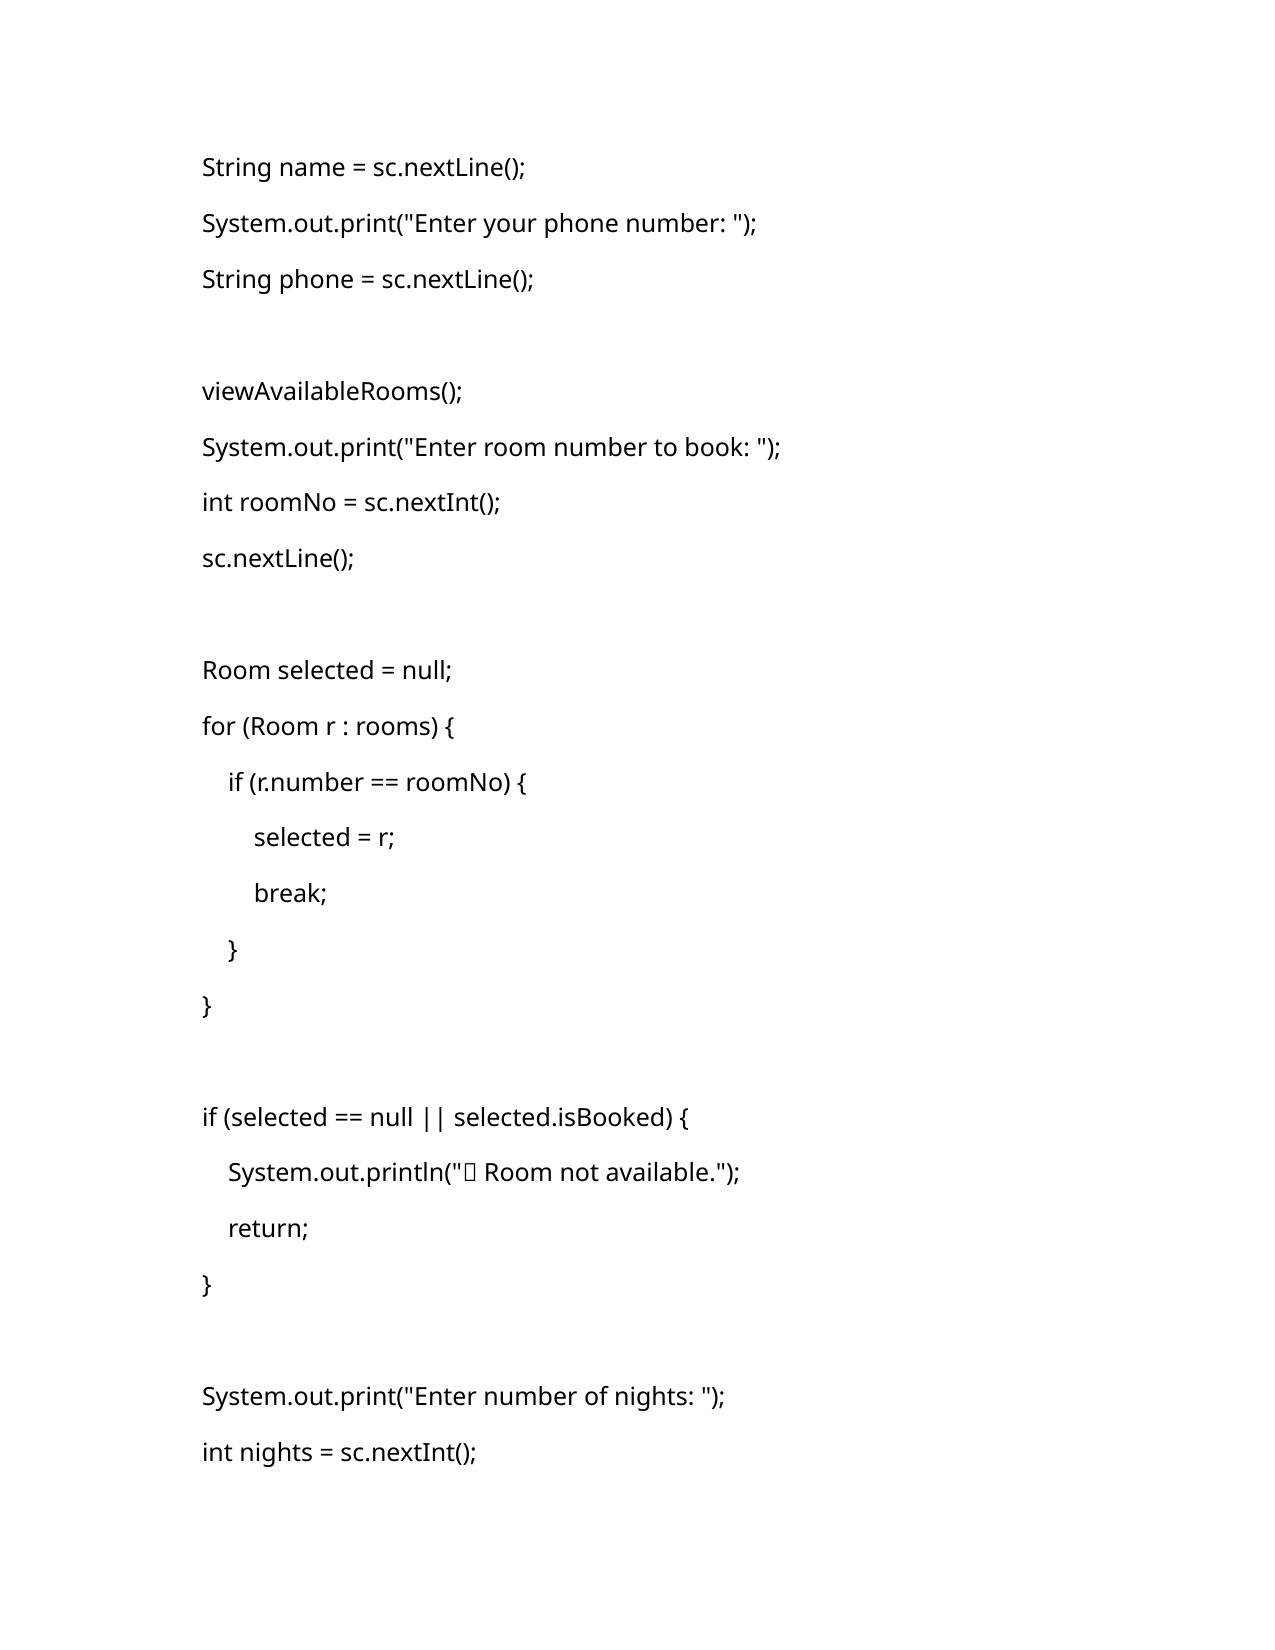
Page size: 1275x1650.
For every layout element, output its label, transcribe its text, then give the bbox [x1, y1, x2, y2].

text int roomNo = sc.nextInt(); [150, 485, 1125, 519]
text System.out.print("Enter room number to book: "); [150, 429, 1125, 463]
text } [150, 1267, 1125, 1301]
text String phone = sc.nextLine(); [150, 262, 1125, 296]
text if (r.number == roomNo) { [150, 764, 1125, 798]
text System.out.print("Enter your phone number: "); [150, 206, 1125, 240]
text } [150, 932, 1125, 966]
text sc.nextLine(); [150, 541, 1125, 575]
text System.out.println("❌ Room not available."); [150, 1155, 1125, 1189]
text selected = r; [150, 820, 1125, 854]
text System.out.print("Enter number of nights: "); [150, 1378, 1125, 1412]
text break; [150, 876, 1125, 910]
text if (selected == null || selected.isBooked) { [150, 1099, 1125, 1133]
text return; [150, 1211, 1125, 1245]
text int nights = sc.nextInt(); [150, 1434, 1125, 1468]
text for (Room r : rooms) { [150, 708, 1125, 742]
text Room selected = null; [150, 652, 1125, 687]
text } [150, 987, 1125, 1022]
text String name = sc.nextLine(); [150, 150, 1125, 184]
text viewAvailableRooms(); [150, 373, 1125, 407]
